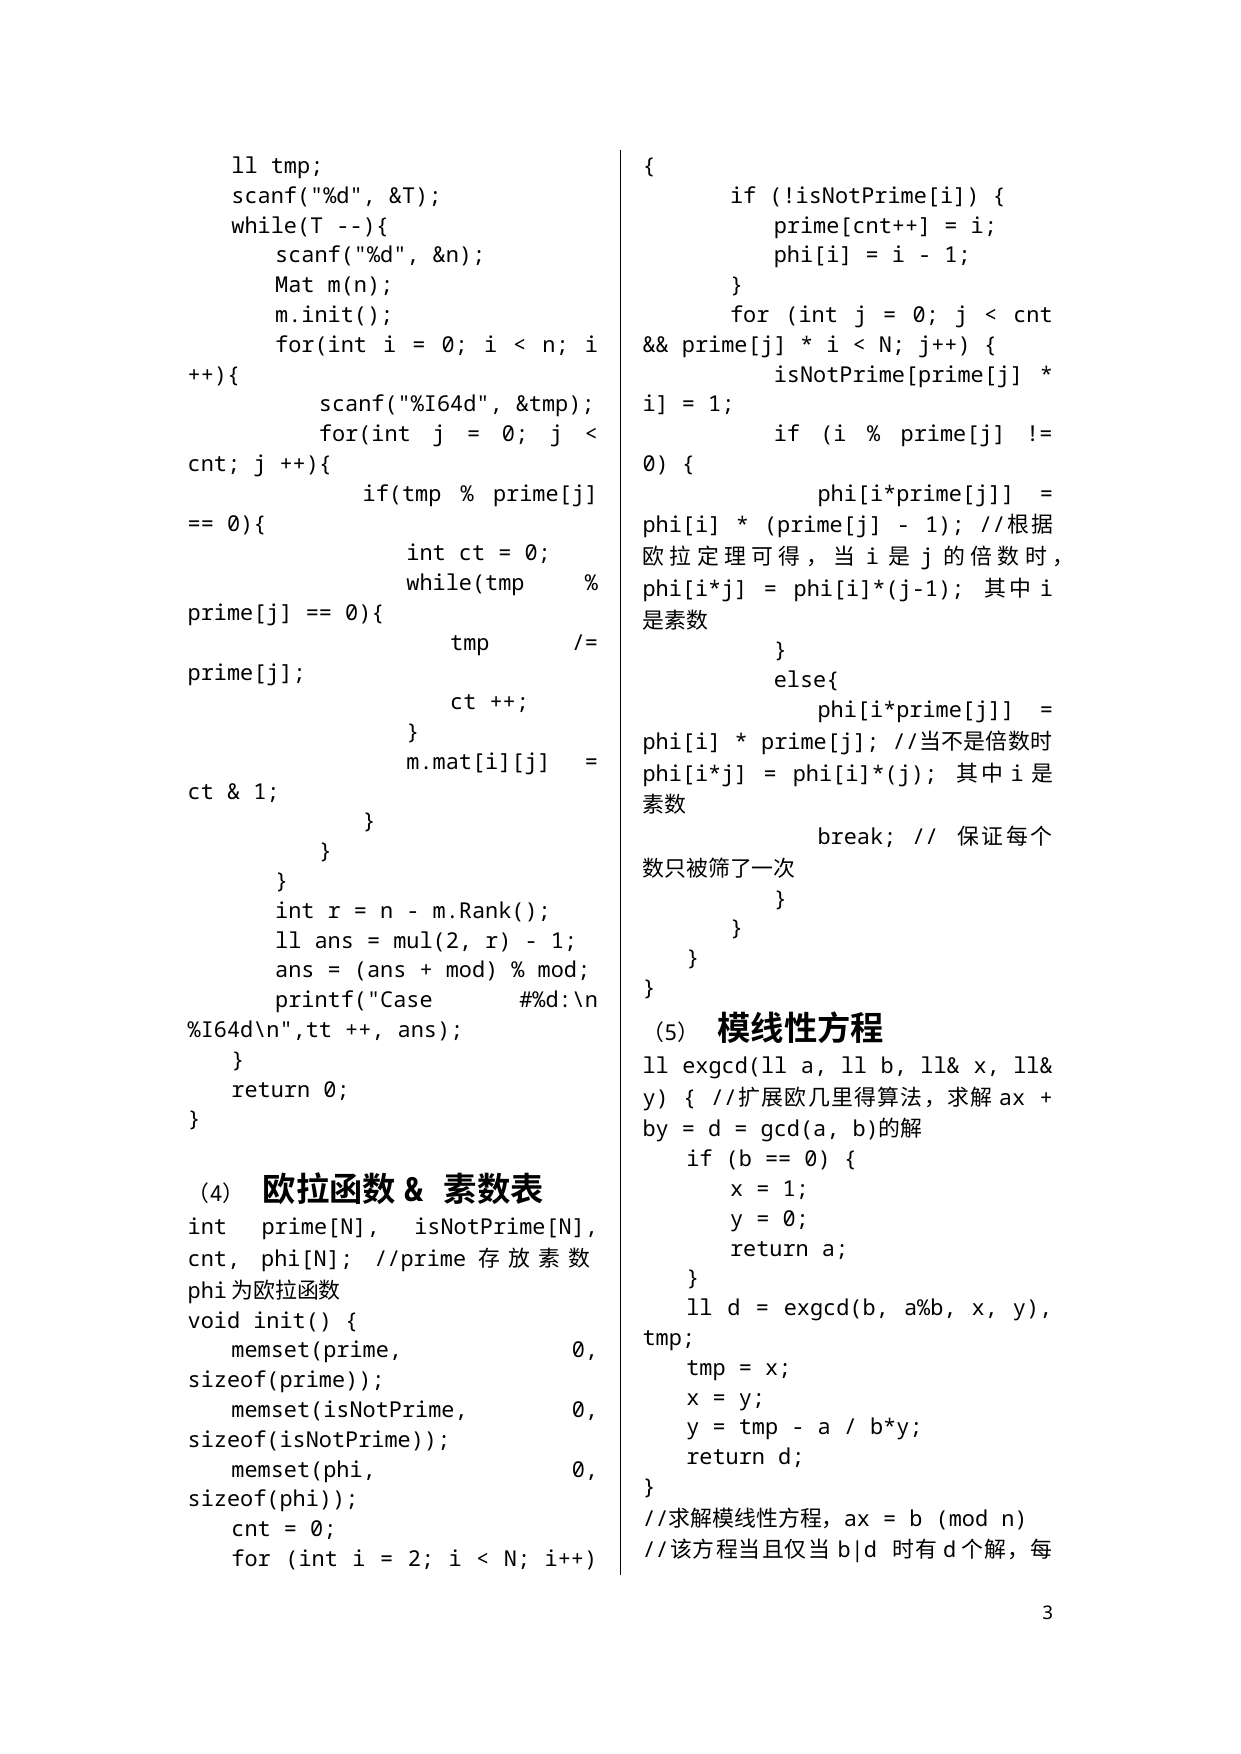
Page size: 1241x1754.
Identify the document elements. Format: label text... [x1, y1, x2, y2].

text ll tmp; [187, 150, 598, 180]
text if (i % prime[j] != 0) { [642, 418, 1053, 478]
text x = y; [642, 1382, 1053, 1411]
text ll d = exgcd(b, a%b, x, y), tmp; [642, 1292, 1053, 1352]
text scanf("%I64d", &tmp); [187, 388, 598, 418]
text return 0; [187, 1073, 598, 1103]
text //求解模线性方程，ax = b (mod n) [642, 1501, 1053, 1532]
text } [187, 865, 598, 895]
text } [642, 972, 1053, 1002]
text scanf("%d", &T); [187, 180, 598, 209]
text for (int j = 0; j < cnt && prime[j] * i < N; j++) { [642, 299, 1053, 358]
text y = 0; [642, 1203, 1053, 1233]
text //该方程当且仅当 b|d 时有d个解，每个解之间相差n/d [642, 1532, 1053, 1564]
text } [642, 912, 1053, 942]
text for (int i = 2; i < N; i++) { [642, 150, 1053, 180]
text for(int i = 0; i < n; i ++){ [187, 329, 598, 388]
text for (int i = 2; i < N; i++) { [187, 1543, 598, 1573]
text memset(prime, 0, sizeof(prime)); [187, 1334, 598, 1394]
text phi[i*prime[j]] = phi[i] * prime[j]; //当不是倍数时，phi[i*j] = phi[i]*(j); 其中i是素数 [642, 694, 1053, 819]
text tmp /= prime[j]; [187, 627, 598, 686]
text y = tmp - a / b*y; [642, 1411, 1053, 1441]
text tmp = x; [642, 1352, 1053, 1382]
list 欧拉函数 & 素数表 [187, 1163, 598, 1211]
text scanf("%d", &n); [187, 239, 598, 269]
text return a; [642, 1233, 1053, 1262]
text void init() { [187, 1305, 598, 1334]
text break; // 保证每个数只被筛了一次 [642, 819, 1053, 882]
text x = 1; [642, 1173, 1053, 1203]
text return d; [642, 1441, 1053, 1471]
text while(T --){ [187, 209, 598, 239]
text m.init(); [187, 299, 598, 329]
text int prime[N], isNotPrime[N], cnt, phi[N]; //prime存放素数，phi为欧拉函数 [187, 1211, 598, 1305]
text } [187, 716, 598, 746]
text prime[cnt++] = i; [642, 209, 1053, 239]
text ll exgcd(ll a, ll b, ll& x, ll& y) { //扩展欧几里得算法，求解ax + by = d = gcd(a, b)的解 [642, 1050, 1053, 1143]
text if (!isNotPrime[i]) { [642, 180, 1053, 209]
text } [642, 634, 1053, 664]
text printf("Case #%d:\n%I64d\n",tt ++, ans); [187, 984, 598, 1044]
text isNotPrime[prime[j] * i] = 1; [642, 358, 1053, 418]
text else{ [642, 664, 1053, 694]
text } [642, 942, 1053, 972]
text } [642, 1471, 1053, 1501]
text } [642, 1262, 1053, 1292]
text } [642, 882, 1053, 912]
text } [187, 1103, 598, 1133]
text phi[i*prime[j]] = phi[i] * (prime[j] - 1); //根据欧拉定理可得，当i是j的倍数时，phi[i*j] = phi[i]*(j-1); 其中i是素数 [642, 478, 1053, 634]
text memset(isNotPrime, 0, sizeof(isNotPrime)); [187, 1394, 598, 1454]
text int r = n - m.Rank(); [187, 895, 598, 924]
text for(int j = 0; j < cnt; j ++){ [187, 418, 598, 478]
text ll ans = mul(2, r) - 1; [187, 924, 598, 954]
text } [642, 269, 1053, 299]
list 模线性方程 [642, 1002, 1053, 1050]
text while(tmp % prime[j] == 0){ [187, 567, 598, 627]
text } [187, 805, 598, 835]
text if(tmp % prime[j] == 0){ [187, 478, 598, 537]
text ct ++; [187, 686, 598, 716]
text int ct = 0; [187, 537, 598, 567]
text phi[i] = i - 1; [642, 239, 1053, 269]
text cnt = 0; [187, 1513, 598, 1543]
text memset(phi, 0, sizeof(phi)); [187, 1454, 598, 1513]
text } [187, 1044, 598, 1073]
text Mat m(n); [187, 269, 598, 299]
text } [187, 835, 598, 865]
text m.mat[i][j] = ct & 1; [187, 746, 598, 805]
text if (b == 0) { [642, 1143, 1053, 1173]
text ans = (ans + mod) % mod; [187, 954, 598, 984]
